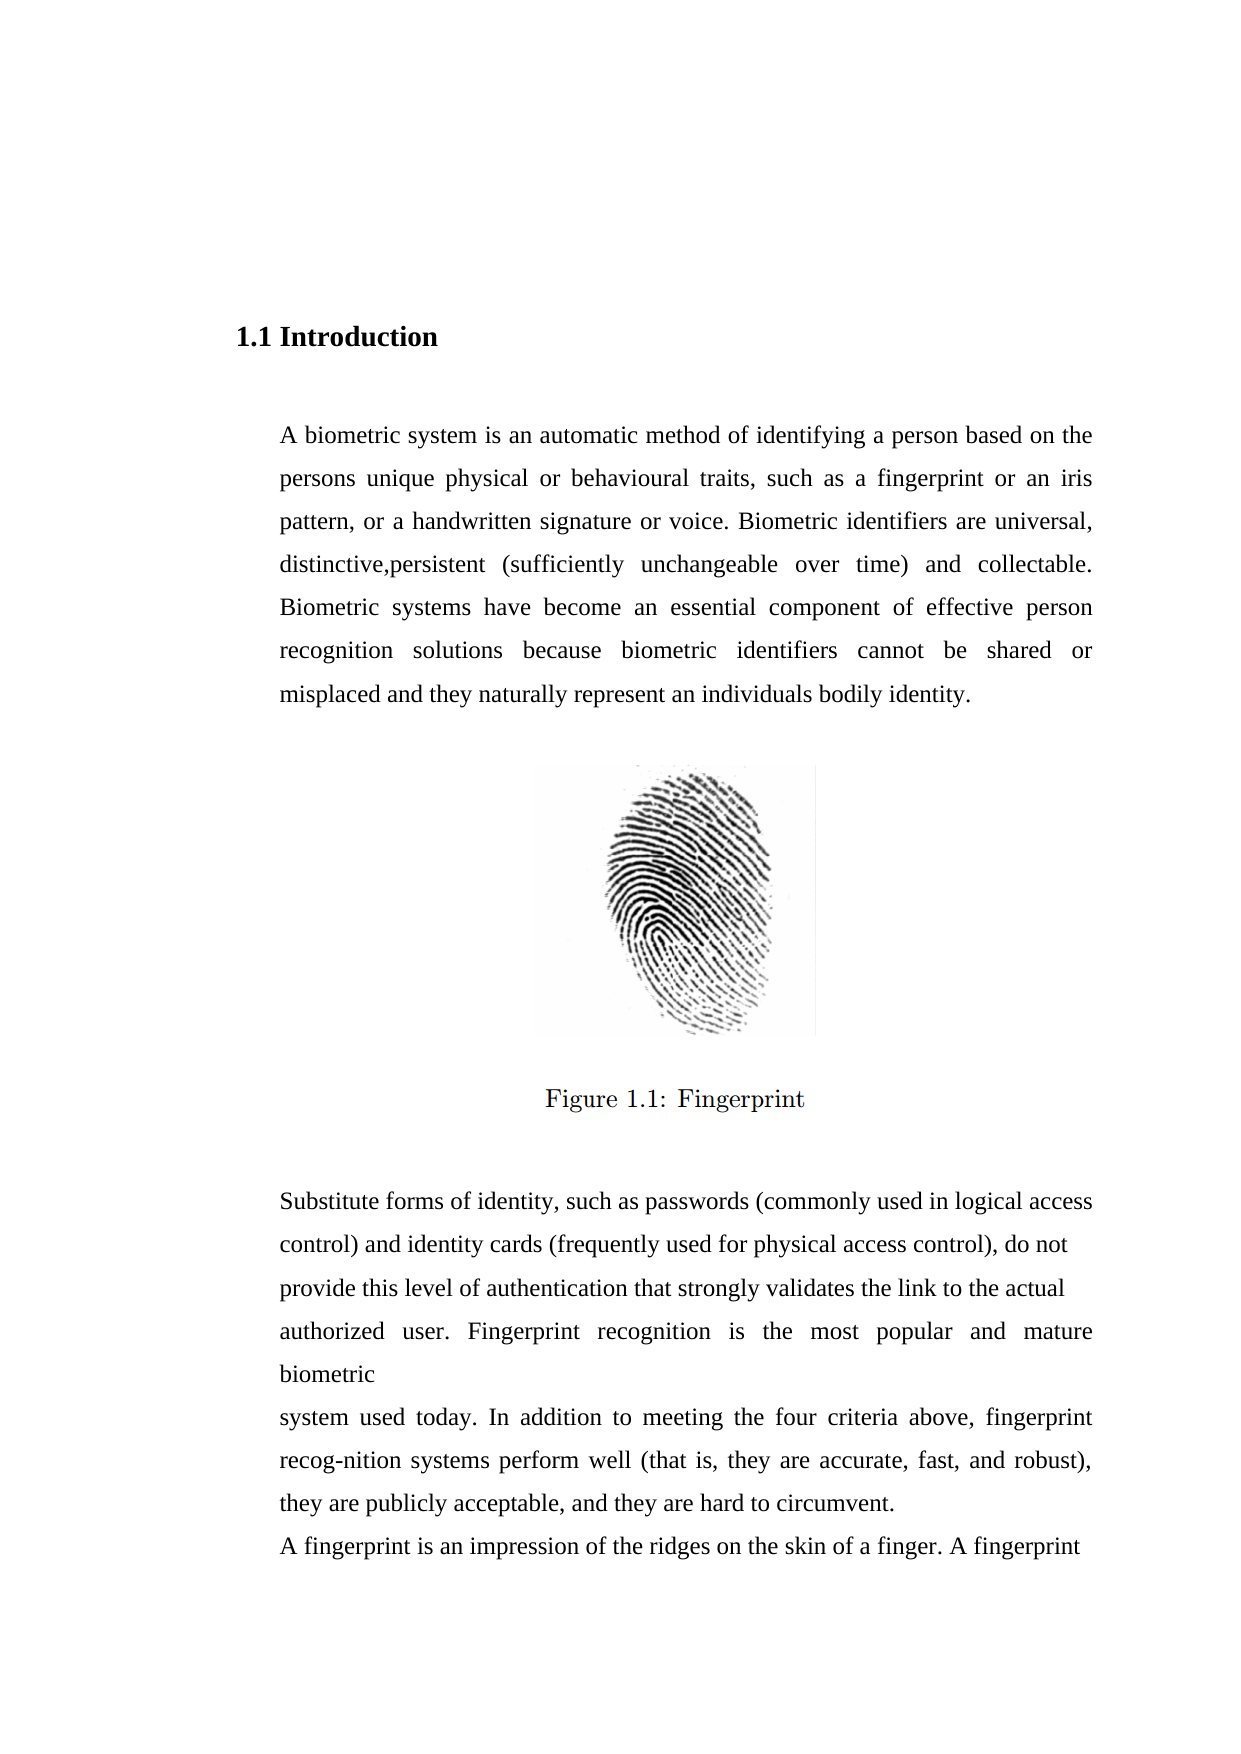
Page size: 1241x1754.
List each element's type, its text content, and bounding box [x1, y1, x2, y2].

list A biometric system is an automatic method of identifying a person based on the persons unique physical or behavioural traits, such as a fingerprint or an iris pattern, or a handwritten signature or voice. Biometric identifiers are universal, distinctive,persistent (sufficiently unchangeable over time) and collectable. Biometric systems have become an essential component of effective person recognition solutions because biometric identifiers cannot be shared or misplaced and they naturally represent an individuals bodily identity. [279, 420, 1093, 707]
picture [504, 765, 842, 1129]
list Introduction [236, 319, 1093, 353]
list Substitute forms of identity, such as passwords (commonly used in logical access control) and identity cards (frequently used for physical access control), do not [279, 1186, 1093, 1258]
list system used today. In addition to meeting the four criteria above, fingerprint recog-nition systems perform well (that is, they are accurate, fast, and robust), they are publicly acceptable, and they are hard to circumvent. [279, 1402, 1093, 1517]
list authorized user. Fingerprint recognition is the most popular and mature biometric [279, 1316, 1093, 1388]
list A fingerprint is an impression of the ridges on the skin of a finger. A fingerprint [279, 1531, 1093, 1560]
list provide this level of authentication that strongly validates the link to the actual [279, 1273, 1093, 1301]
